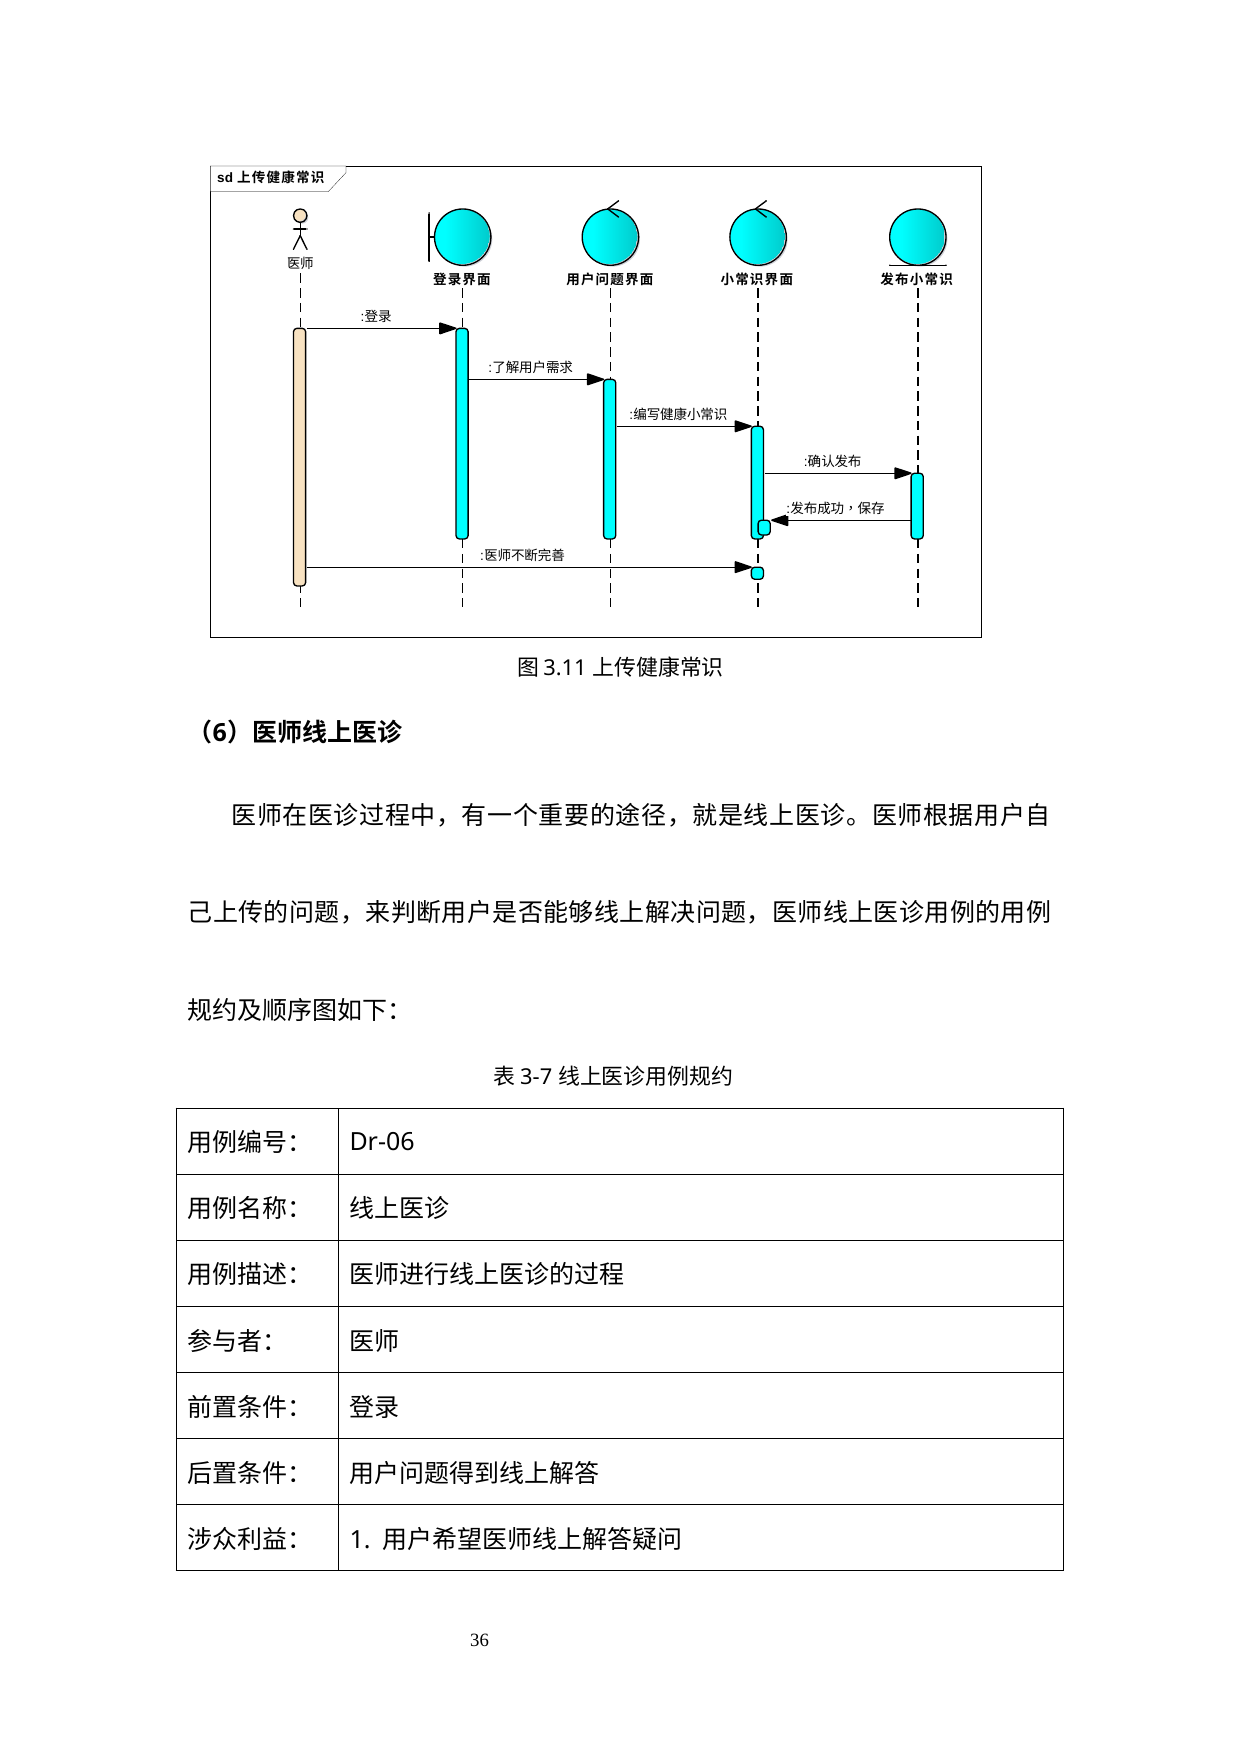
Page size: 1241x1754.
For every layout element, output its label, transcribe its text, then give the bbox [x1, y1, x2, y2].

table_cell 用例名称： [177, 1175, 338, 1239]
text （6）医师线上医诊 [187, 698, 1053, 763]
table_cell 参与者： [177, 1307, 338, 1372]
table_header Dr-06 [339, 1109, 1063, 1173]
table_cell 用户问题得到线上解答 [339, 1439, 1063, 1504]
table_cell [339, 1505, 1063, 1570]
text 表3-7 线上医诊用例规约 [450, 1059, 1053, 1092]
table_cell 后置条件： [177, 1439, 338, 1504]
text 图3.11 上传健康常识 [187, 649, 1053, 682]
table_cell 登录 [339, 1373, 1063, 1438]
text 医师在医诊过程中，有一个重要的途径，就是线上医诊。医师根据用户自己上传的问题，来判断用户是否能够线上解决问题，医师线上医诊用例的用例规约及顺序图如下： [187, 781, 1053, 1041]
table_cell 医师 [339, 1307, 1063, 1372]
table_header 用例编号： [177, 1109, 338, 1173]
table_cell 涉众利益： [177, 1505, 338, 1570]
table_cell 前置条件： [177, 1373, 338, 1438]
table_cell 线上医诊 [339, 1175, 1063, 1239]
table_cell 医师进行线上医诊的过程 [339, 1241, 1063, 1306]
table_cell 用例描述： [177, 1241, 338, 1306]
